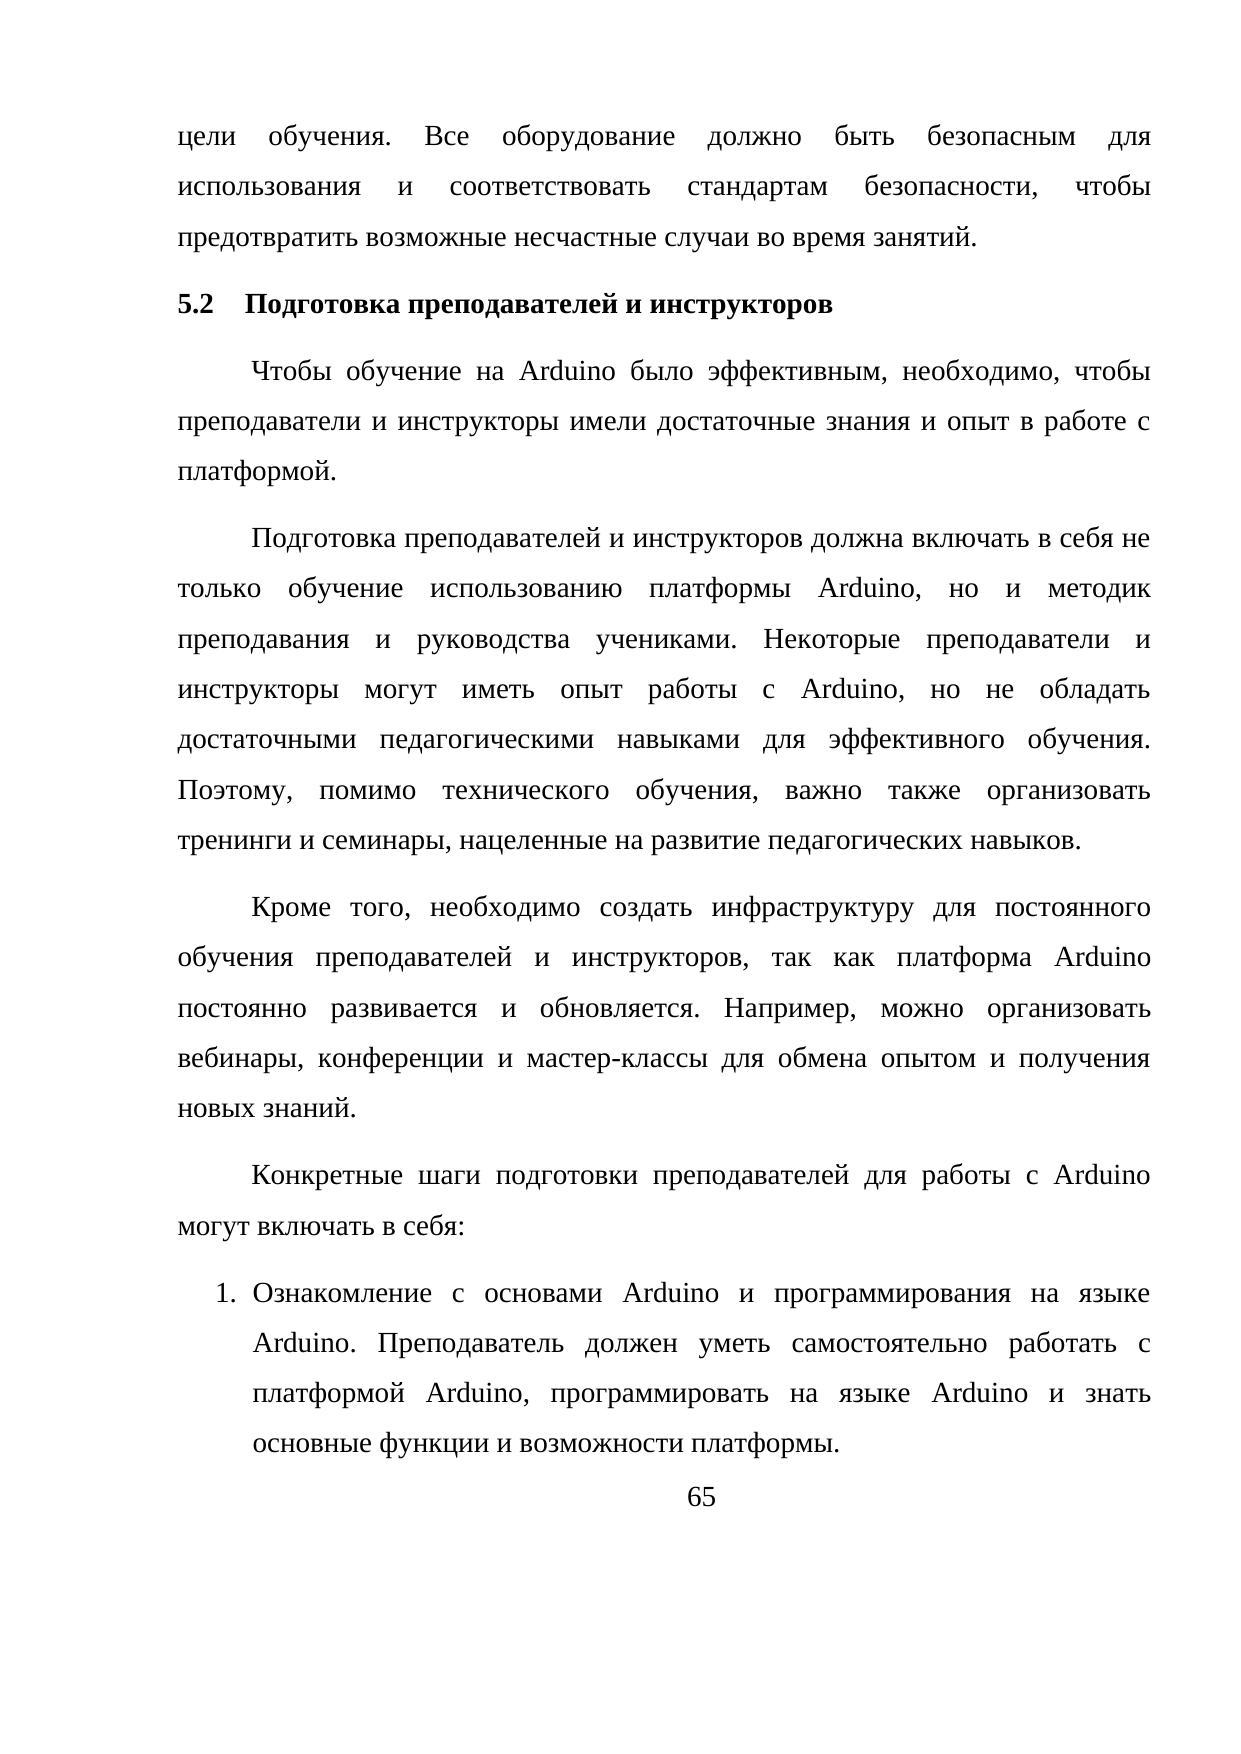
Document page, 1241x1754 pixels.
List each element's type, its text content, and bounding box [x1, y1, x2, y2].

subtitle Подготовка преподавателей и инструкторов [177, 286, 1152, 319]
text Подготовка преподавателей и инструкторов должна включать в себя не только обучение использованию платформы Arduino, но и методик преподавания и руководства учениками. Некоторые преподаватели и инструкторы могут иметь опыт работы с Arduino, но не обладать достаточными педагогическими навыками для эффективного обучения. Поэтому, помимо технического обучения, важно также организовать тренинги и семинары, нацеленные на развитие педагогических навыков. [177, 520, 1152, 856]
text Конкретные шаги подготовки преподавателей для работы с Arduino могут включать в себя: [177, 1157, 1152, 1241]
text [177, 118, 1152, 252]
text Кроме того, необходимо создать инфраструктуру для постоянного обучения преподавателей и инструкторов, так как платформа Arduino постоянно развивается и обновляется. Например, можно организовать вебинары, конференции и мастер-классы для обмена опытом и получения новых знаний. [177, 889, 1152, 1124]
list Ознакомление с основами Arduino и программирования на языке Arduino. Преподаватель должен уметь самостоятельно работать с платформой Arduino, программировать на языке Arduino и знать основные функции и возможности платформы. [215, 1275, 1152, 1459]
text Чтобы обучение на Arduino было эффективным, необходимо, чтобы преподаватели и инструкторы имели достаточные знания и опыт в работе с платформой. [177, 353, 1152, 487]
